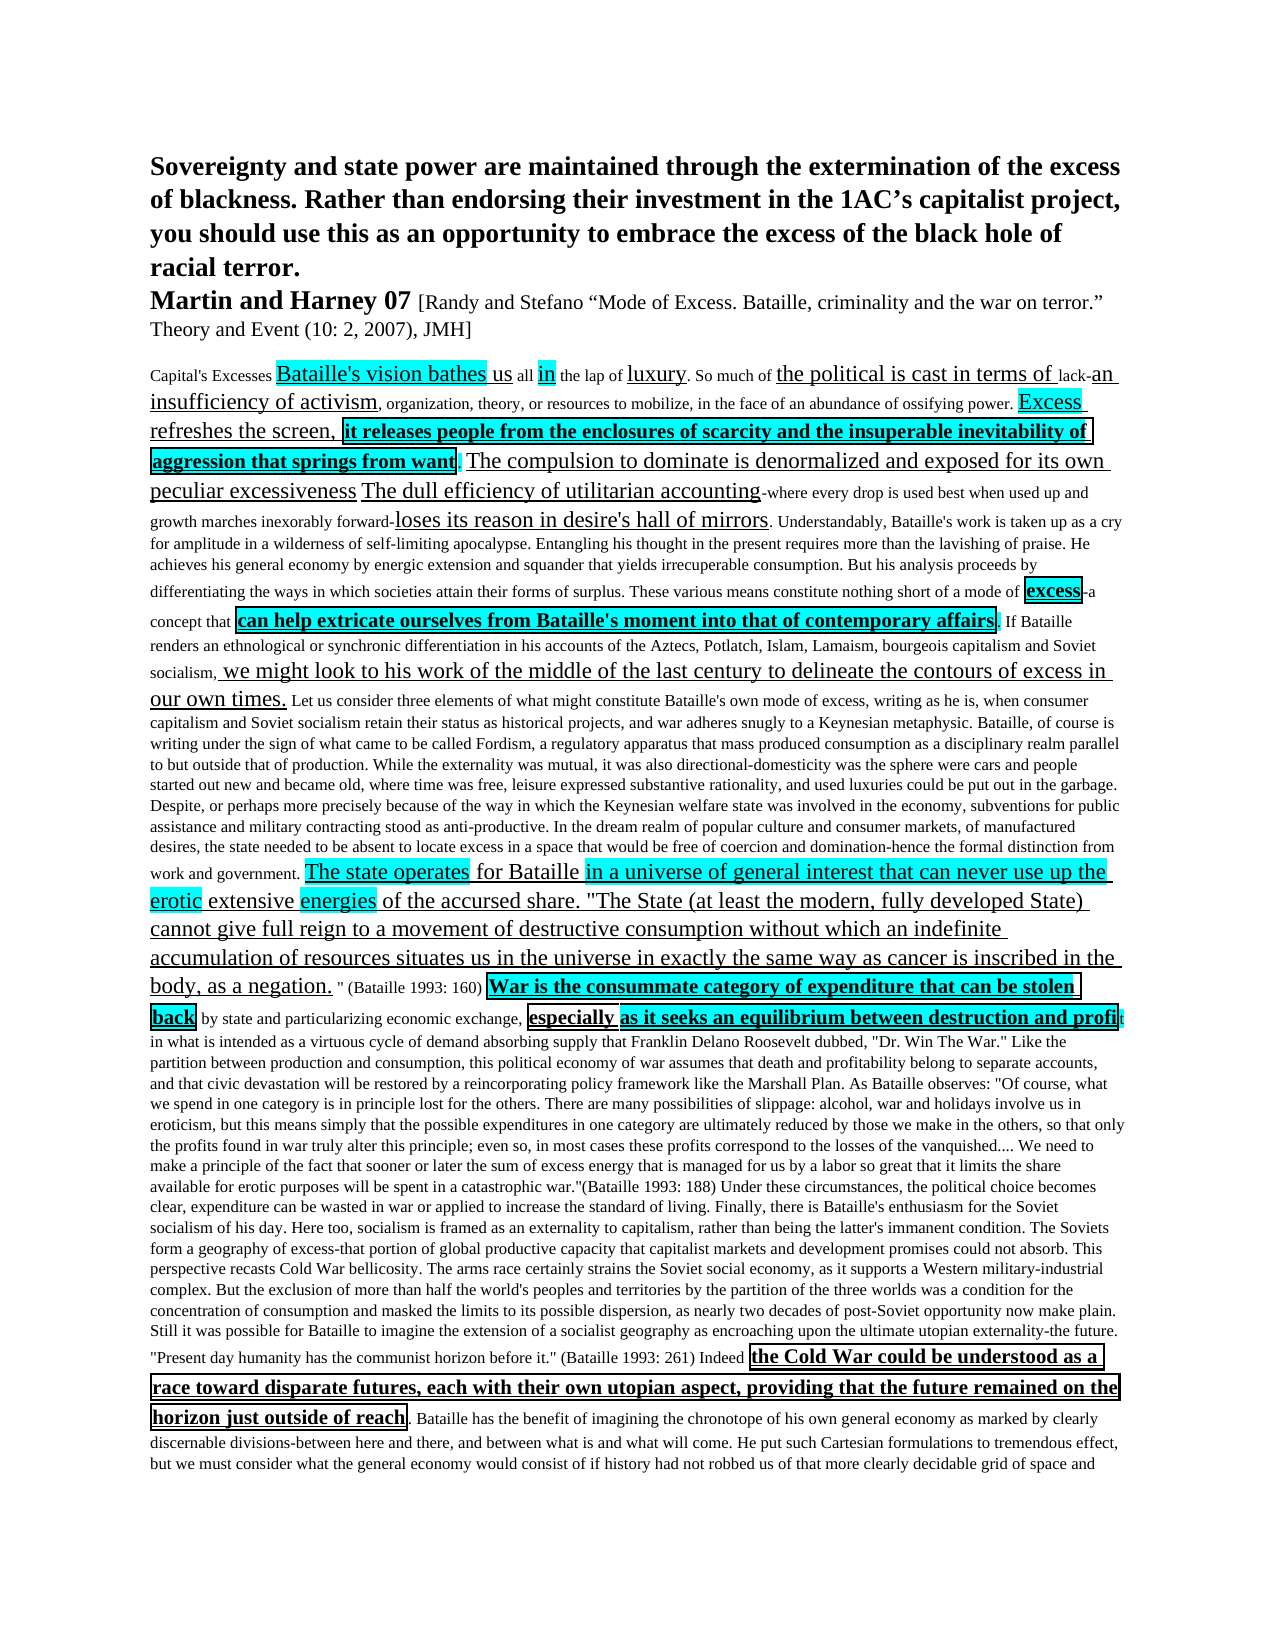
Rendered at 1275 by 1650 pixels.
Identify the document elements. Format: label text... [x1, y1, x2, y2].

subtitle Sovereignty and state power are maintained through the extermination of the excess of blackness. Rather than endorsing their investment in the 1AC’s capitalist project, you should use this as an opportunity to embrace the excess of the black hole of racial terror. [150, 150, 1125, 282]
text Martin and Harney 07 [Randy and Stefano “Mode of Excess. Bataille, criminality and the war on terror.” Theory and Event (10: 2, 2007), JMH] [150, 284, 1125, 341]
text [150, 360, 1125, 1473]
